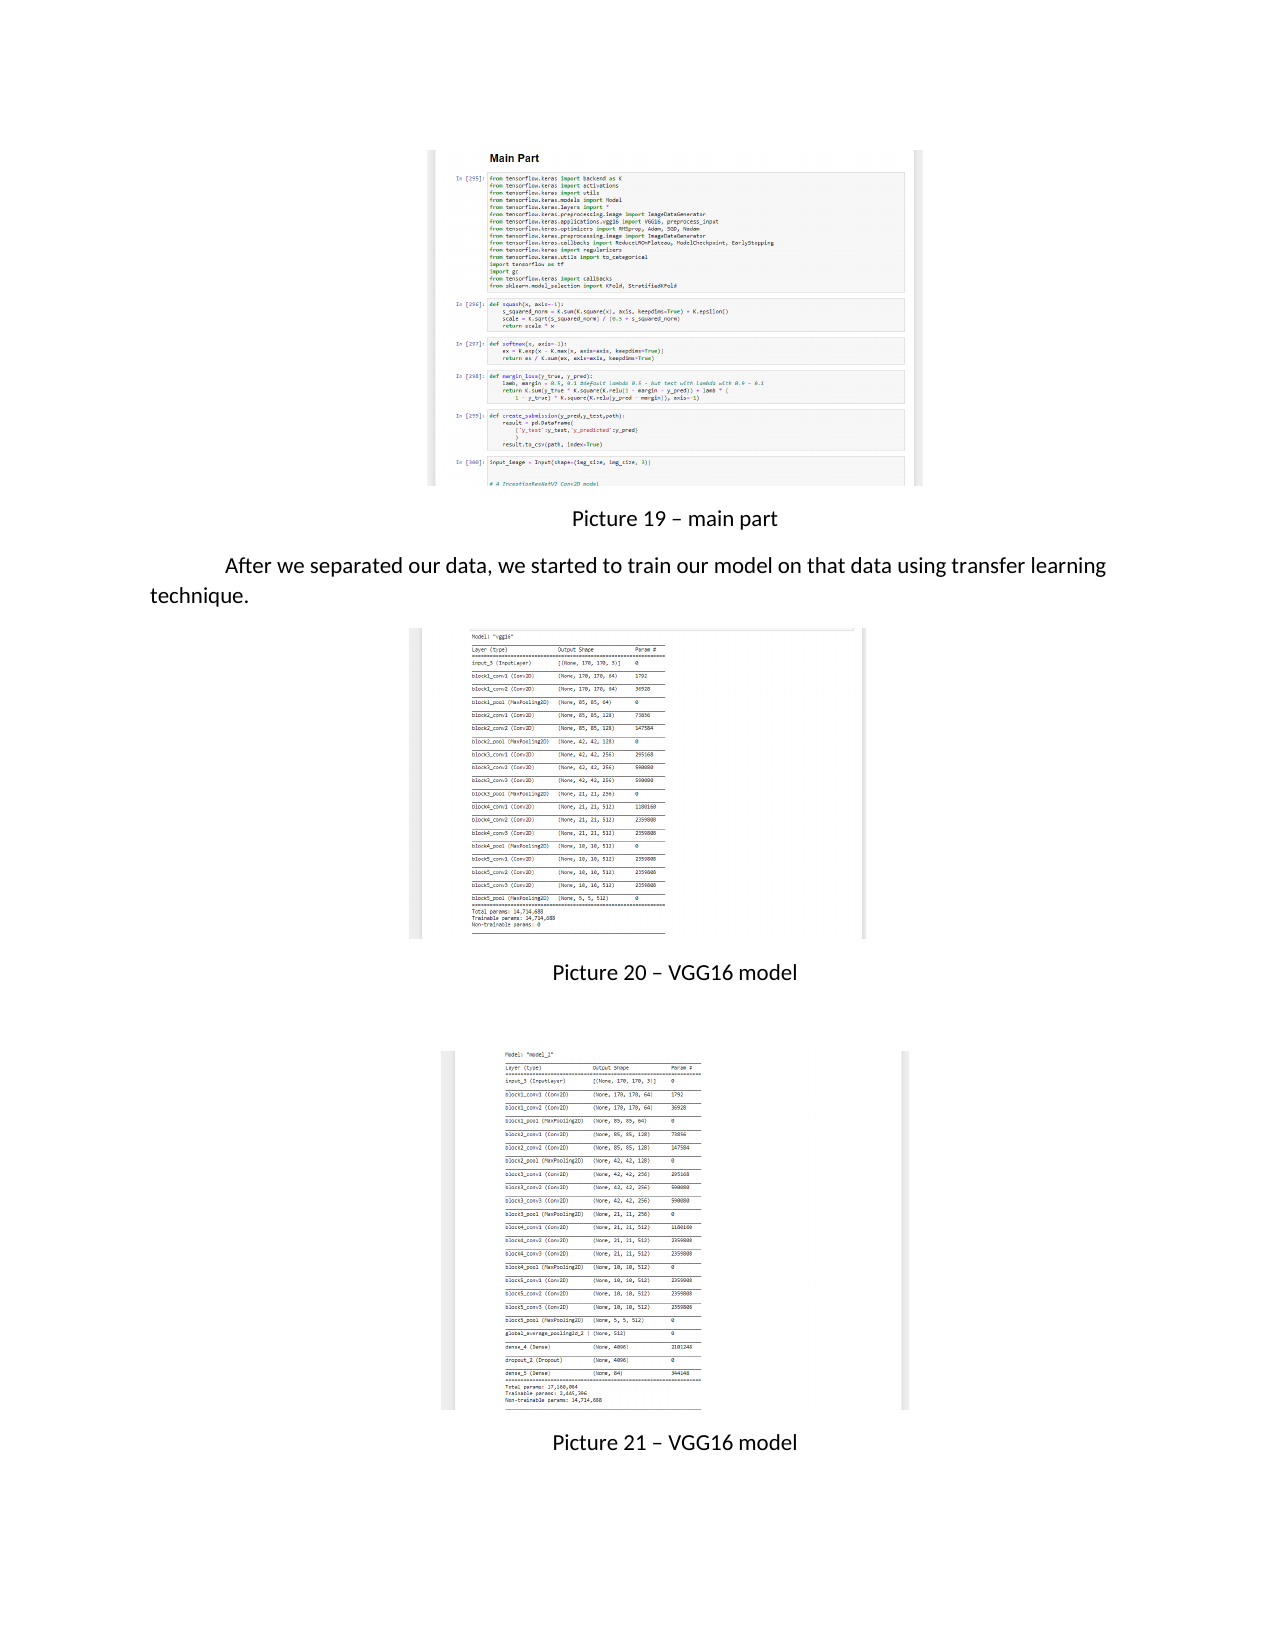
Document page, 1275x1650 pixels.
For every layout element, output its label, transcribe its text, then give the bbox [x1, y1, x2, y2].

text Picture 19 – main part [150, 504, 1125, 532]
text Picture 21 – VGG16 model [150, 1428, 1125, 1457]
picture [440, 1051, 910, 1410]
picture [408, 628, 867, 939]
text Picture 20 – VGG16 model [150, 958, 1125, 986]
text After we separated our data, we started to train our model on that data using transfer learning technique. [150, 551, 1125, 609]
picture [427, 150, 923, 486]
